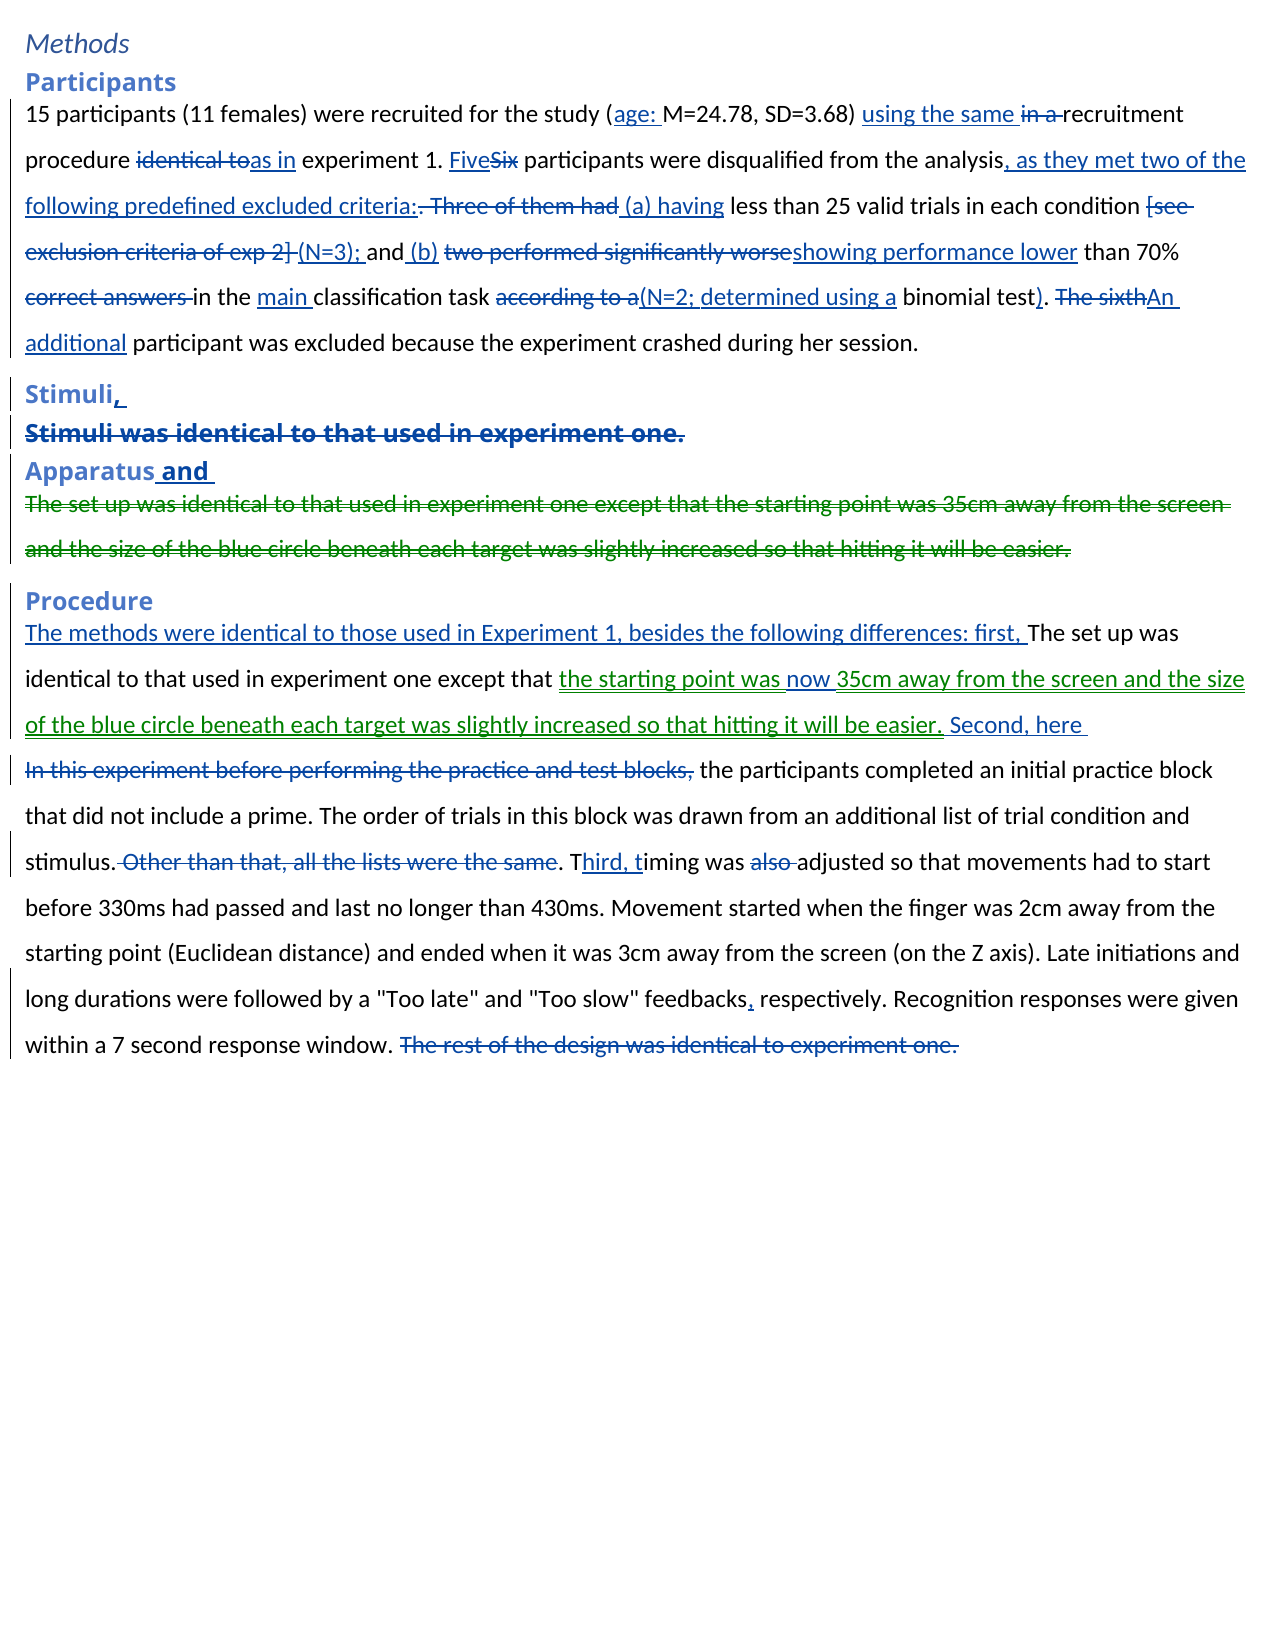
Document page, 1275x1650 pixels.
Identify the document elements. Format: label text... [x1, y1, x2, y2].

text the participants completed an initial practice block that did not include a prime. The order of trials in this block was drawn from an additional list of trial condition and stimulus.. Timing was adjusted so that movements had to start before 330ms had passed and last no longer than 430ms. Movement started when the finger was 2cm away from the starting point (Euclidean distance) and ended when it was 3cm away from the screen (on the Z axis). Late initiations and long durations were followed by a "Too late" and "Too slow" feedbacks respectively. Recognition responses were given within a 7 second response window. [25, 754, 1249, 1059]
text 15 participants (11 females) were recruited for the study (M=24.78, SD=3.68) recruitment procedure experiment 1. participants were disqualified from the analysis less than 25 valid trials in each condition and than 70% in the classification task binomial test. participant was excluded because the experiment crashed during her session. [25, 99, 1249, 358]
subtitle Methods [25, 25, 1249, 60]
subtitle Apparatus [25, 454, 1249, 488]
subtitle Procedure [25, 583, 1249, 617]
subtitle Stimuli [25, 377, 1249, 411]
subtitle Participants [25, 64, 1249, 99]
